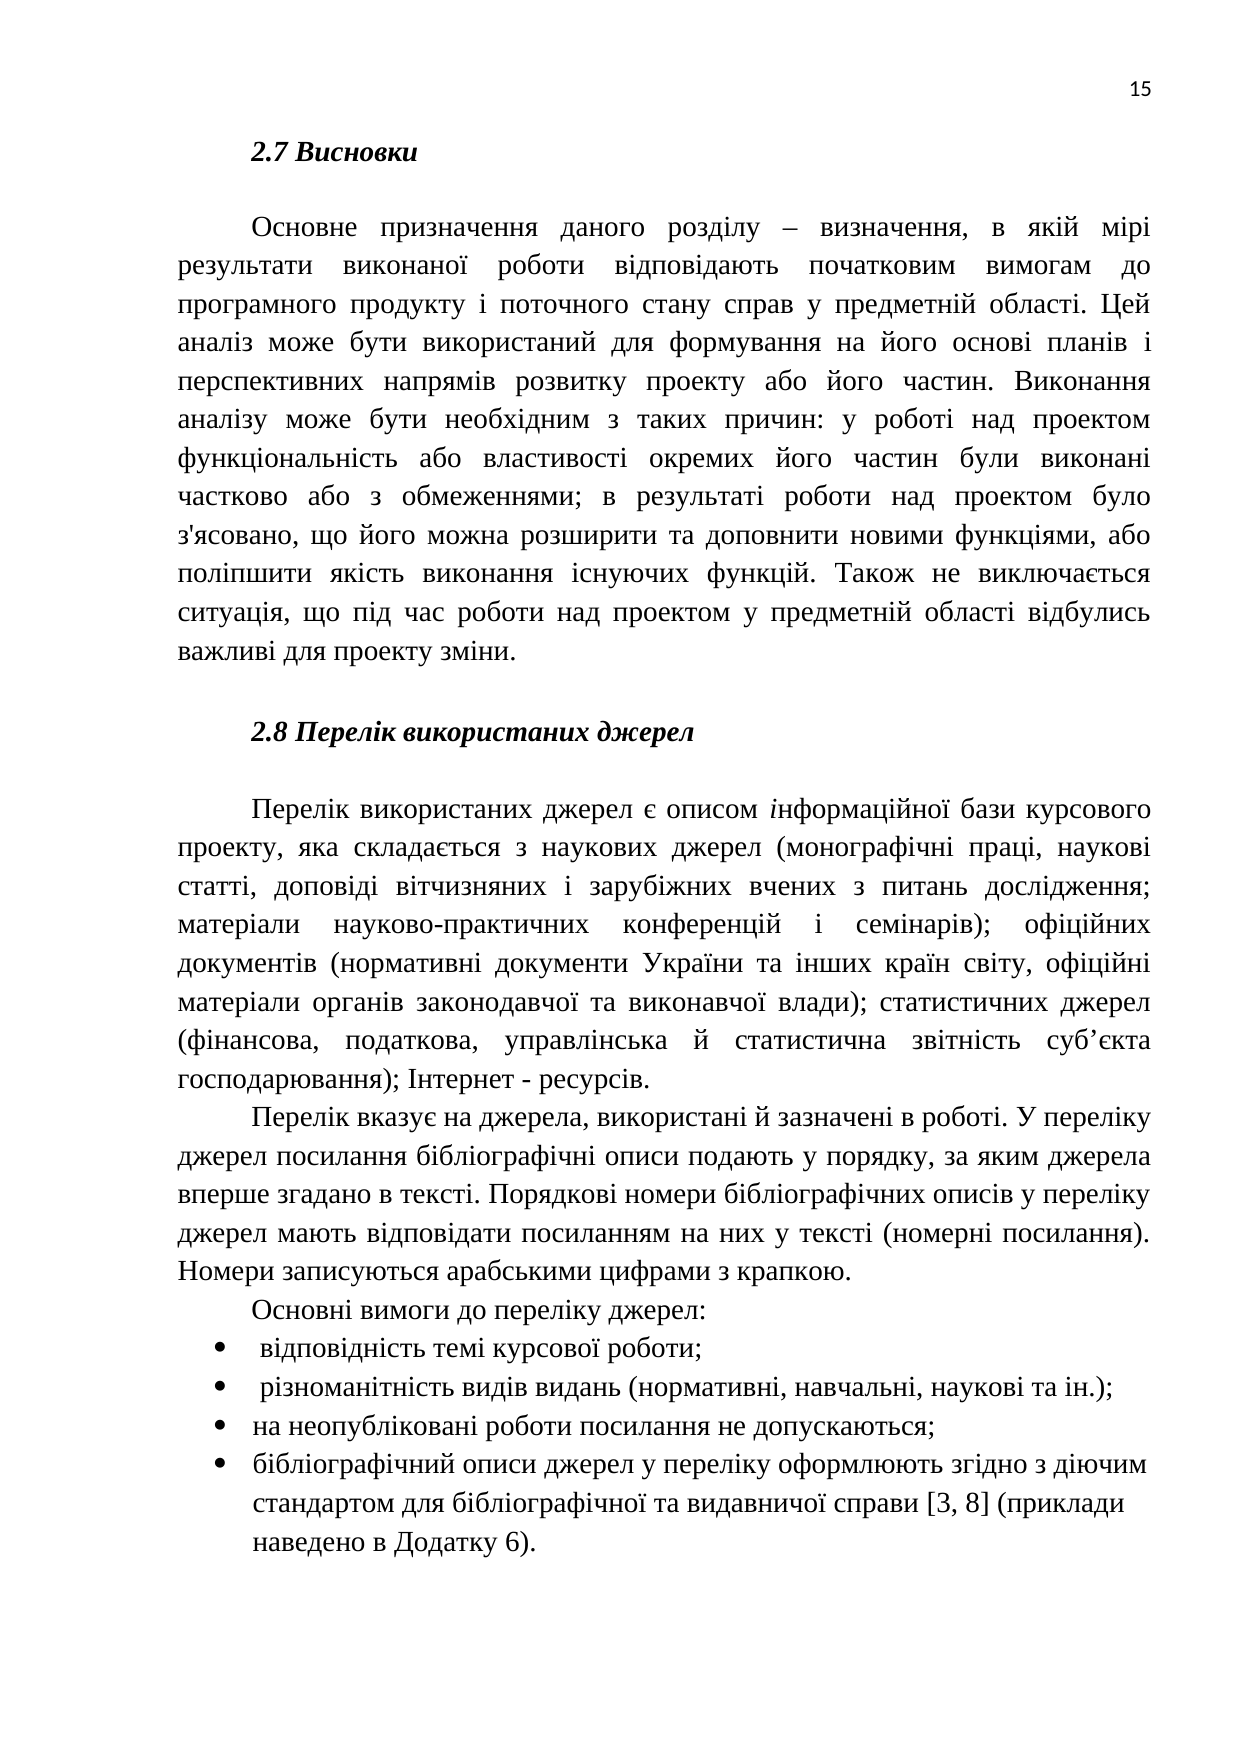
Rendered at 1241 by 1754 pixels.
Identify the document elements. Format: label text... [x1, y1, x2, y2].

text Перелік вказує на джерела, використані й зазначені в роботі. У переліку джерел посилання бібліографічні описи подають у порядку, за яким джерела вперше згадано в тексті. Порядкові номери бібліографічних описів у переліку джерел мають відповідати посиланням на них у тексті (номерні посилання). Номери записуються арабськими цифрами з крапкою. [177, 1099, 1152, 1287]
text Основні вимоги до переліку джерел: [177, 1292, 1152, 1326]
list на неопубліковані роботи посилання не допускаються; [215, 1408, 1152, 1442]
list різноманітність видів видань (нормативні, навчальні, наукові та ін.); [215, 1369, 1152, 1403]
list відповідність темі курсової роботи; [215, 1331, 1152, 1364]
list бібліографічний описи джерел у переліку оформлюють згідно з діючим стандартом для бібліографічної та видавничої справи [3, 8] (приклади наведено в Додатку 6). [215, 1447, 1152, 1557]
text Перелік використаних джерел є описом інформаційної бази курсового проекту, яка складається з наукових джерел (монографічні праці, наукові статті, доповіді вітчизняних і зарубіжних вчених з питань дослідження; матеріали науково-практичних конференцій і семінарів); офіційних документів (нормативні документи України та інших країн світу, офіційні матеріали органів законодавчої та виконавчої влади); статистичних джерел (фінансова, податкова, управлінська й статистична звітність суб’єкта господарювання); Інтернет - ресурсів. [177, 791, 1152, 1094]
subtitle 2.7 Висновки [177, 134, 1152, 168]
subtitle 2.8 Перелік використаних джерел [177, 714, 1152, 747]
text Основне призначення даного розділу – визначення, в якій мірі результати виконаної роботи відповідають початковим вимогам до програмного продукту і поточного стану справ у предметній області. Цей аналіз може бути використаний для формування на його основі планів і перспективних напрямів розвитку проекту або його частин. Виконання аналізу може бути необхідним з таких причин: у роботі над проектом функціональність або властивості окремих його частин були виконані частково або з обмеженнями; в результаті роботи над проектом було з'ясовано, що його можна розширити та доповнити новими функціями, або поліпшити якість виконання існуючих функцій. Також не виключається ситуація, що під час роботи над проектом у предметній області відбулись важливі для проекту зміни. [177, 209, 1152, 666]
